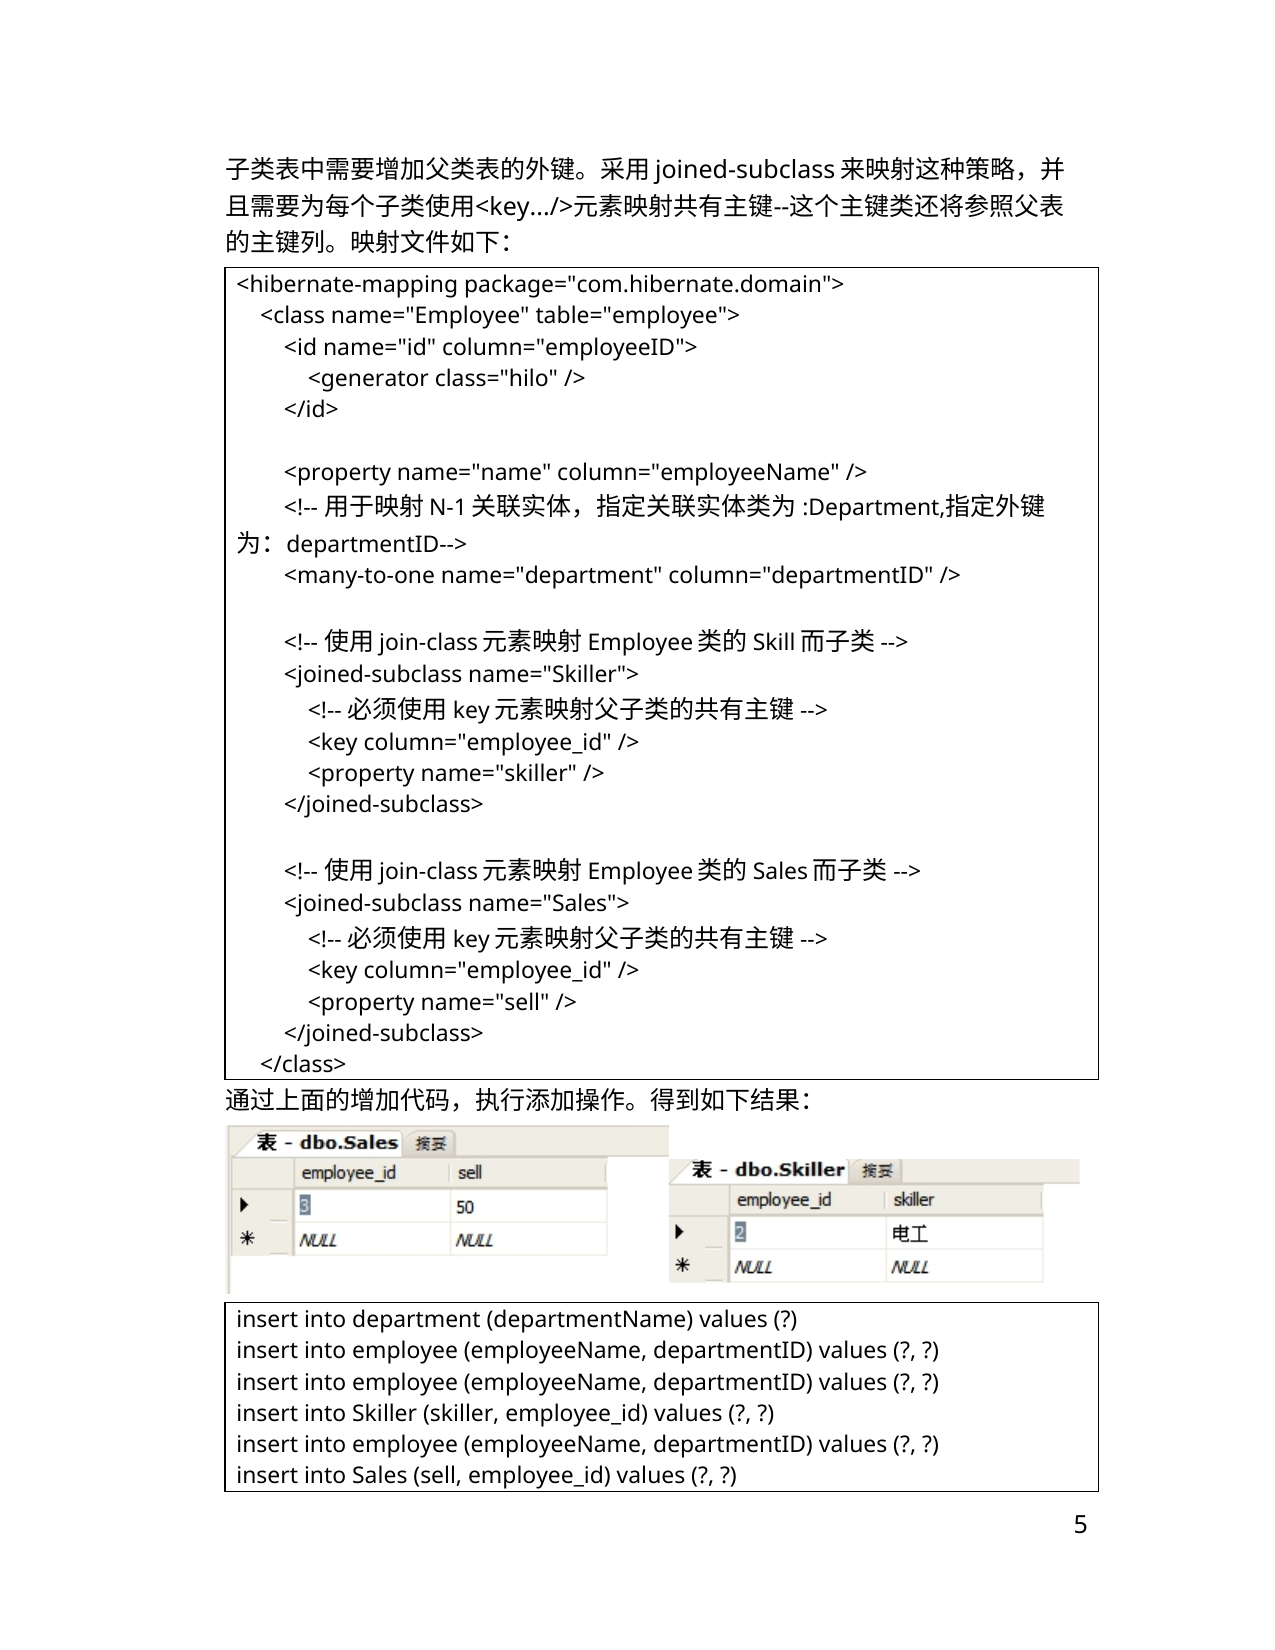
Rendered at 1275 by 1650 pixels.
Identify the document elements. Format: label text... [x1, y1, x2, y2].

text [225, 150, 1087, 259]
picture [225, 1125, 1080, 1294]
table_header insert into department (departmentName) values (?) insert into employee (employeeName, departmentID) values (?, ?) insert into employee (employeeName, departmentID) values (?, ?) insert into Skiller (skiller, employee_id) values (?, ?) insert into employee (employeeName, departmentID) values (?, ?) insert into Sales (sell, employee_id) values (?, ?) [226, 1303, 1098, 1491]
table_header <hibernate-mapping package="com.hibernate.domain"> <class name="Employee" table="employee"> <id name="id" column="employeeID"> <generator class="hilo" /> </id> <property name="name" column="employeeName" /> <!-- 用于映射N-1关联实体，指定关联实体类为 :Department,指定外键为：departmentID--> <many-to-one name="department" column="departmentID" /> <!-- 使用join-class元素映射Employee类的Skill而子类 --> <joined-subclass name="Skiller"> <!-- 必须使用key元素映射父子类的共有主键 --> <key column="employee_id" /> <property name="skiller" /> </joined-subclass> <!-- 使用join-class元素映射Employee类的Sales而子类 --> <joined-subclass name="Sales"> <!-- 必须使用key元素映射父子类的共有主键 --> <key column="employee_id" /> <property name="sell" /> </joined-subclass> </class> [226, 268, 1098, 1079]
text 通过上面的增加代码，执行添加操作。得到如下结果： [225, 1080, 1087, 1117]
